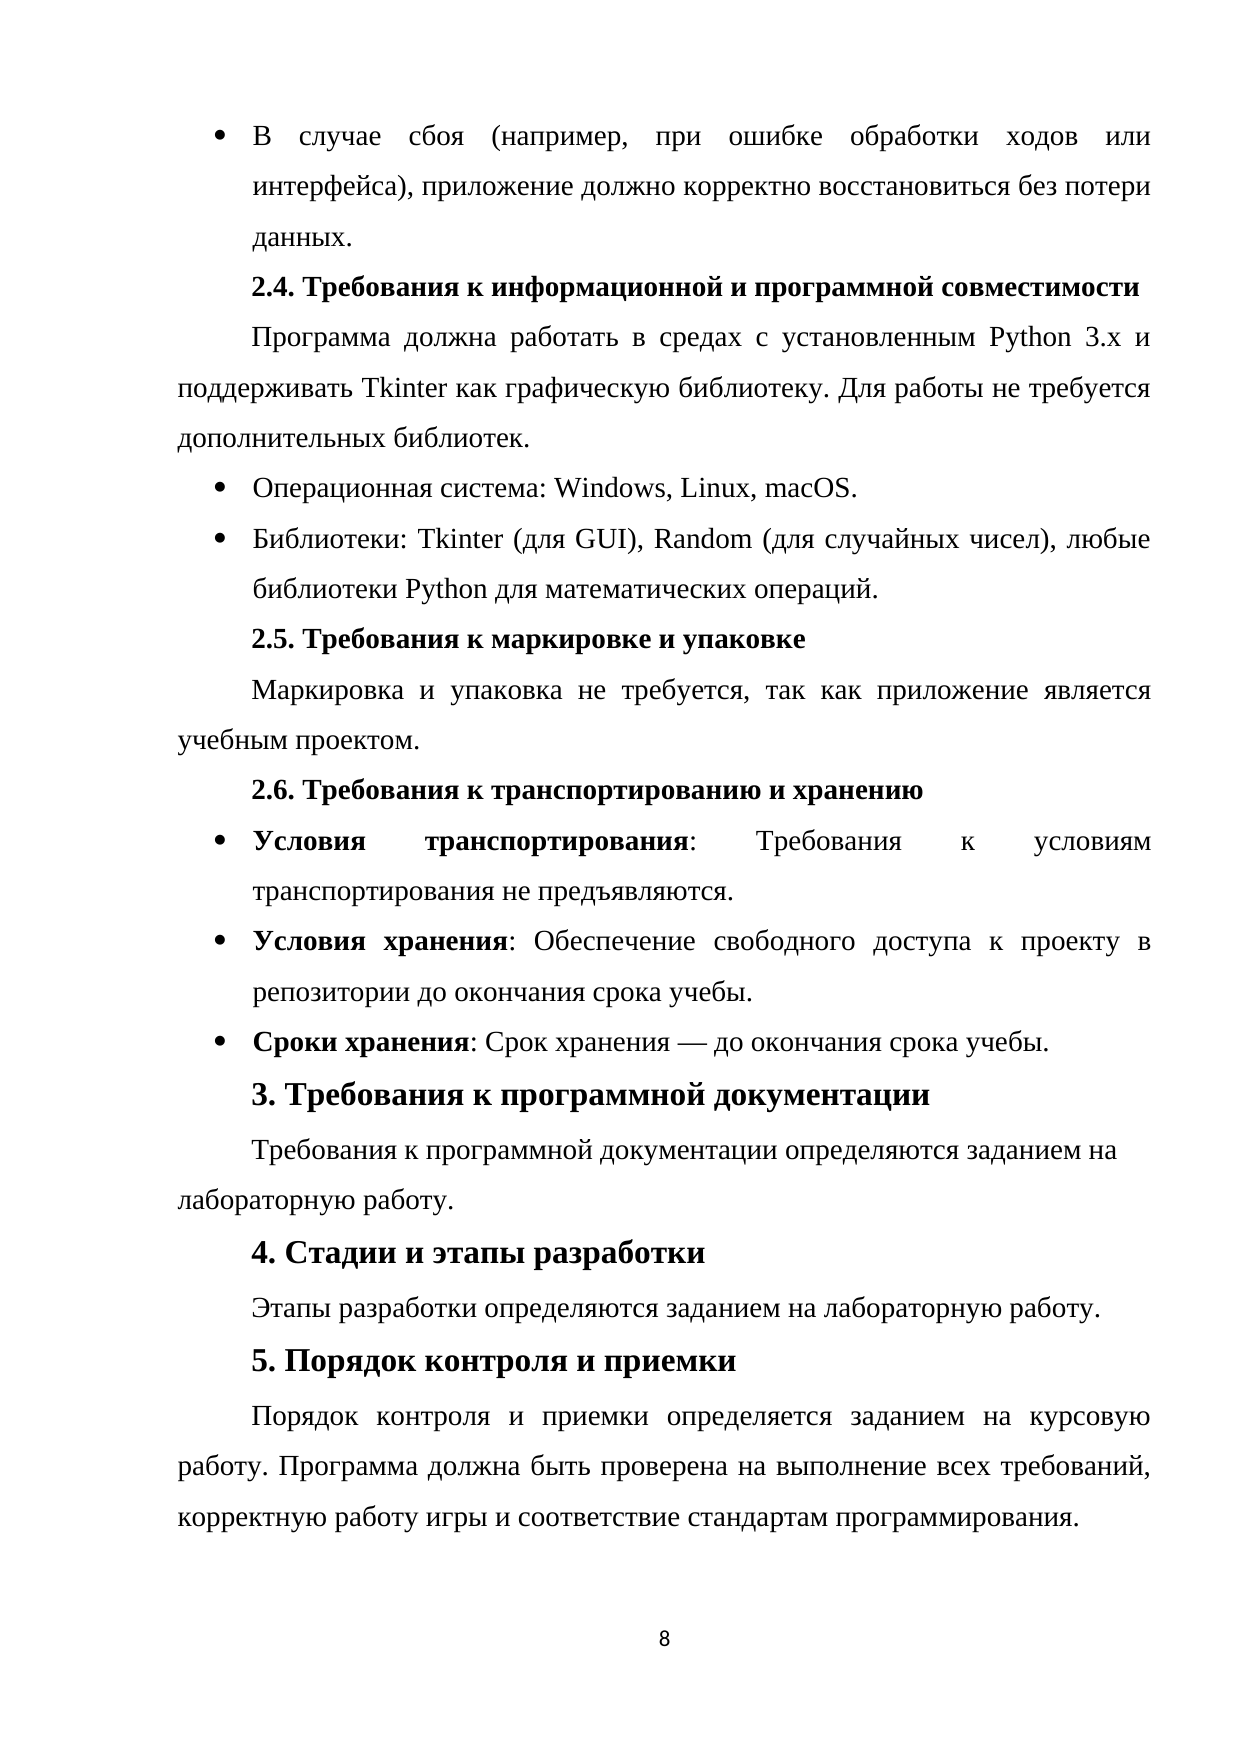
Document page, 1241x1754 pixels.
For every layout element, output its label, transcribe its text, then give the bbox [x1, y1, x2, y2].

subtitle 4. Стадии и этапы разработки [177, 1233, 1152, 1271]
text Программа должна работать в средах с установленным Python 3.x и поддерживать Tkinter как графическую библиотеку. Для работы не требуется дополнительных библиотек. [177, 319, 1152, 454]
list Условия транспортирования: Требования к условиям транспортирования не предъявляются. [215, 823, 1152, 907]
list Сроки хранения: Срок хранения — до окончания срока учебы. [215, 1024, 1152, 1058]
text 2.6. Требования к транспортированию и хранению [177, 772, 1152, 806]
text Этапы разработки определяются заданием на лабораторную работу. [177, 1290, 1152, 1324]
subtitle 5. Порядок контроля и приемки [177, 1341, 1152, 1379]
list В случае сбоя (например, при ошибке обработки ходов или интерфейса), приложение должно корректно восстановиться без потери данных. [215, 118, 1152, 252]
text 2.4. Требования к информационной и программной совместимости [177, 269, 1152, 303]
text Маркировка и упаковка не требуется, так как приложение является учебным проектом. [177, 672, 1152, 756]
text 2.5. Требования к маркировке и упаковке [177, 622, 1152, 655]
text Требования к программной документации определяются заданием на лабораторную работу. [177, 1132, 1152, 1216]
list Условия хранения: Обеспечение свободного доступа к проекту в репозитории до окончания срока учебы. [215, 923, 1152, 1007]
list Операционная система: Windows, Linux, macOS. [215, 470, 1152, 504]
list Библиотеки: Tkinter (для GUI), Random (для случайных чисел), любые библиотеки Python для математических операций. [215, 521, 1152, 605]
subtitle 3. Требования к программной документации [177, 1075, 1152, 1113]
text Порядок контроля и приемки определяется заданием на курсовую работу. Программа должна быть проверена на выполнение всех требований, корректную работу игры и соответствие стандартам программирования. [177, 1398, 1152, 1532]
